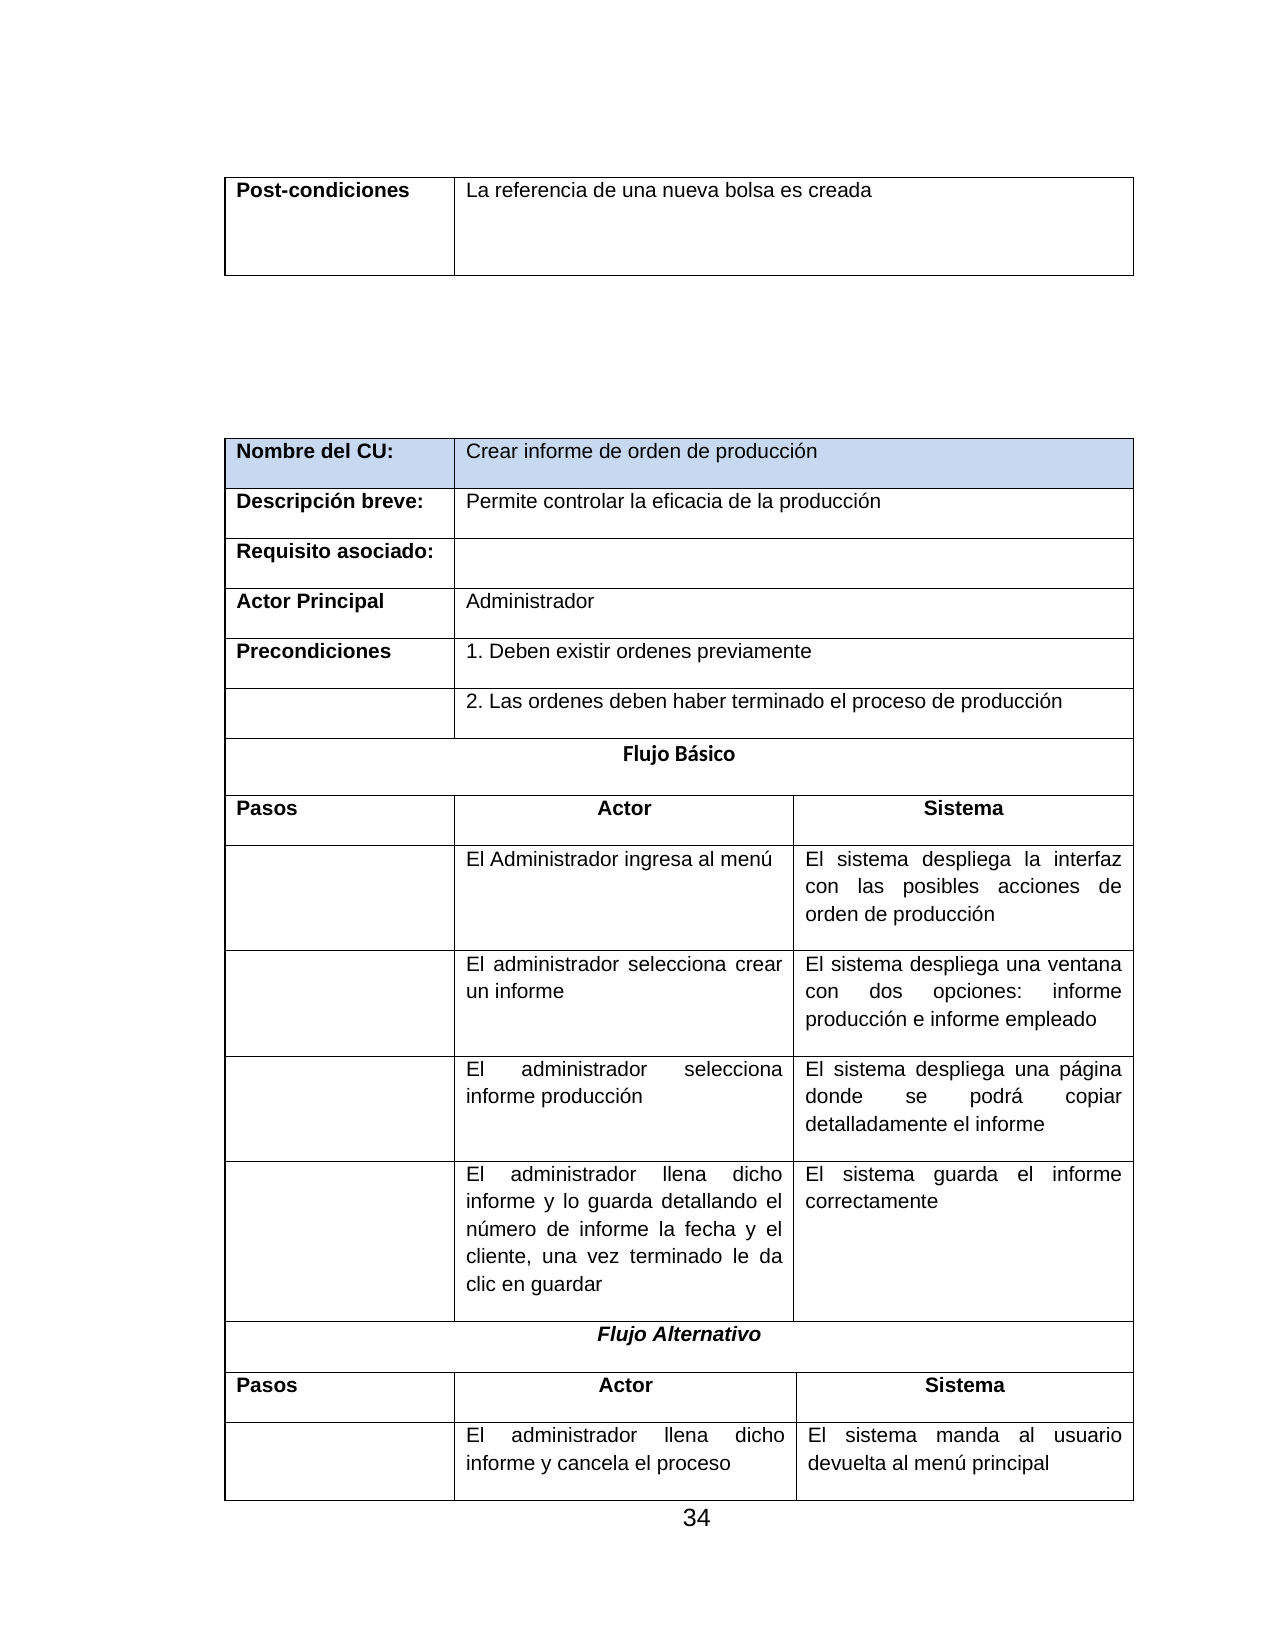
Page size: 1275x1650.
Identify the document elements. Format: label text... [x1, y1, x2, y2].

table_cell Descripción breve: [226, 489, 454, 538]
table_cell Pasos [226, 796, 454, 845]
table_cell [226, 846, 454, 950]
table_cell El sistema guarda el informe correctamente [794, 1162, 1133, 1321]
table_cell Sistema [797, 1373, 1133, 1422]
table_cell [226, 951, 454, 1056]
table_cell [226, 1057, 454, 1161]
table_cell Pasos [226, 1373, 454, 1422]
table_cell Actor [455, 1373, 796, 1422]
table_cell El sistema despliega una ventana con dos opciones: informe producción e informe empleado [794, 951, 1133, 1056]
table_cell El Administrador ingresa al menú [455, 846, 793, 950]
table_cell El administrador selecciona informe producción [455, 1057, 793, 1161]
table_cell Permite controlar la eficacia de la producción [455, 489, 1133, 538]
table_header Crear informe de orden de producción [455, 439, 1133, 488]
table_cell 1. Deben existir ordenes previamente [455, 639, 1133, 688]
table_cell El sistema manda al usuario devuelta al menú principal [797, 1423, 1133, 1500]
table_cell Flujo Básico [226, 739, 1133, 795]
table_cell Administrador [455, 589, 1133, 638]
table_cell [455, 539, 1133, 588]
table_header Nombre del CU: [226, 439, 454, 488]
table_cell [226, 1423, 454, 1500]
table_cell El administrador llena dicho informe y cancela el proceso [455, 1423, 796, 1500]
table_cell La referencia de una nueva bolsa es creada [455, 178, 1133, 275]
table_cell El administrador selecciona crear un informe [455, 951, 793, 1056]
table_cell Sistema [794, 796, 1133, 845]
table_cell [226, 1162, 454, 1321]
table_cell El sistema despliega una página donde se podrá copiar detalladamente el informe [794, 1057, 1133, 1161]
table_cell Precondiciones [226, 639, 454, 688]
table_cell Requisito asociado: [226, 539, 454, 588]
table_cell Post-condiciones [226, 178, 454, 275]
table_cell El administrador llena dicho informe y lo guarda detallando el número de informe la fecha y el cliente, una vez terminado le da clic en guardar [455, 1162, 793, 1321]
table_cell Actor Principal [226, 589, 454, 638]
table_cell Flujo Alternativo [226, 1322, 1133, 1372]
table_cell El sistema despliega la interfaz con las posibles acciones de orden de producción [794, 846, 1133, 950]
table_cell [226, 689, 454, 738]
table_cell 2. Las ordenes deben haber terminado el proceso de producción [455, 689, 1133, 738]
table_cell Actor [455, 796, 793, 845]
